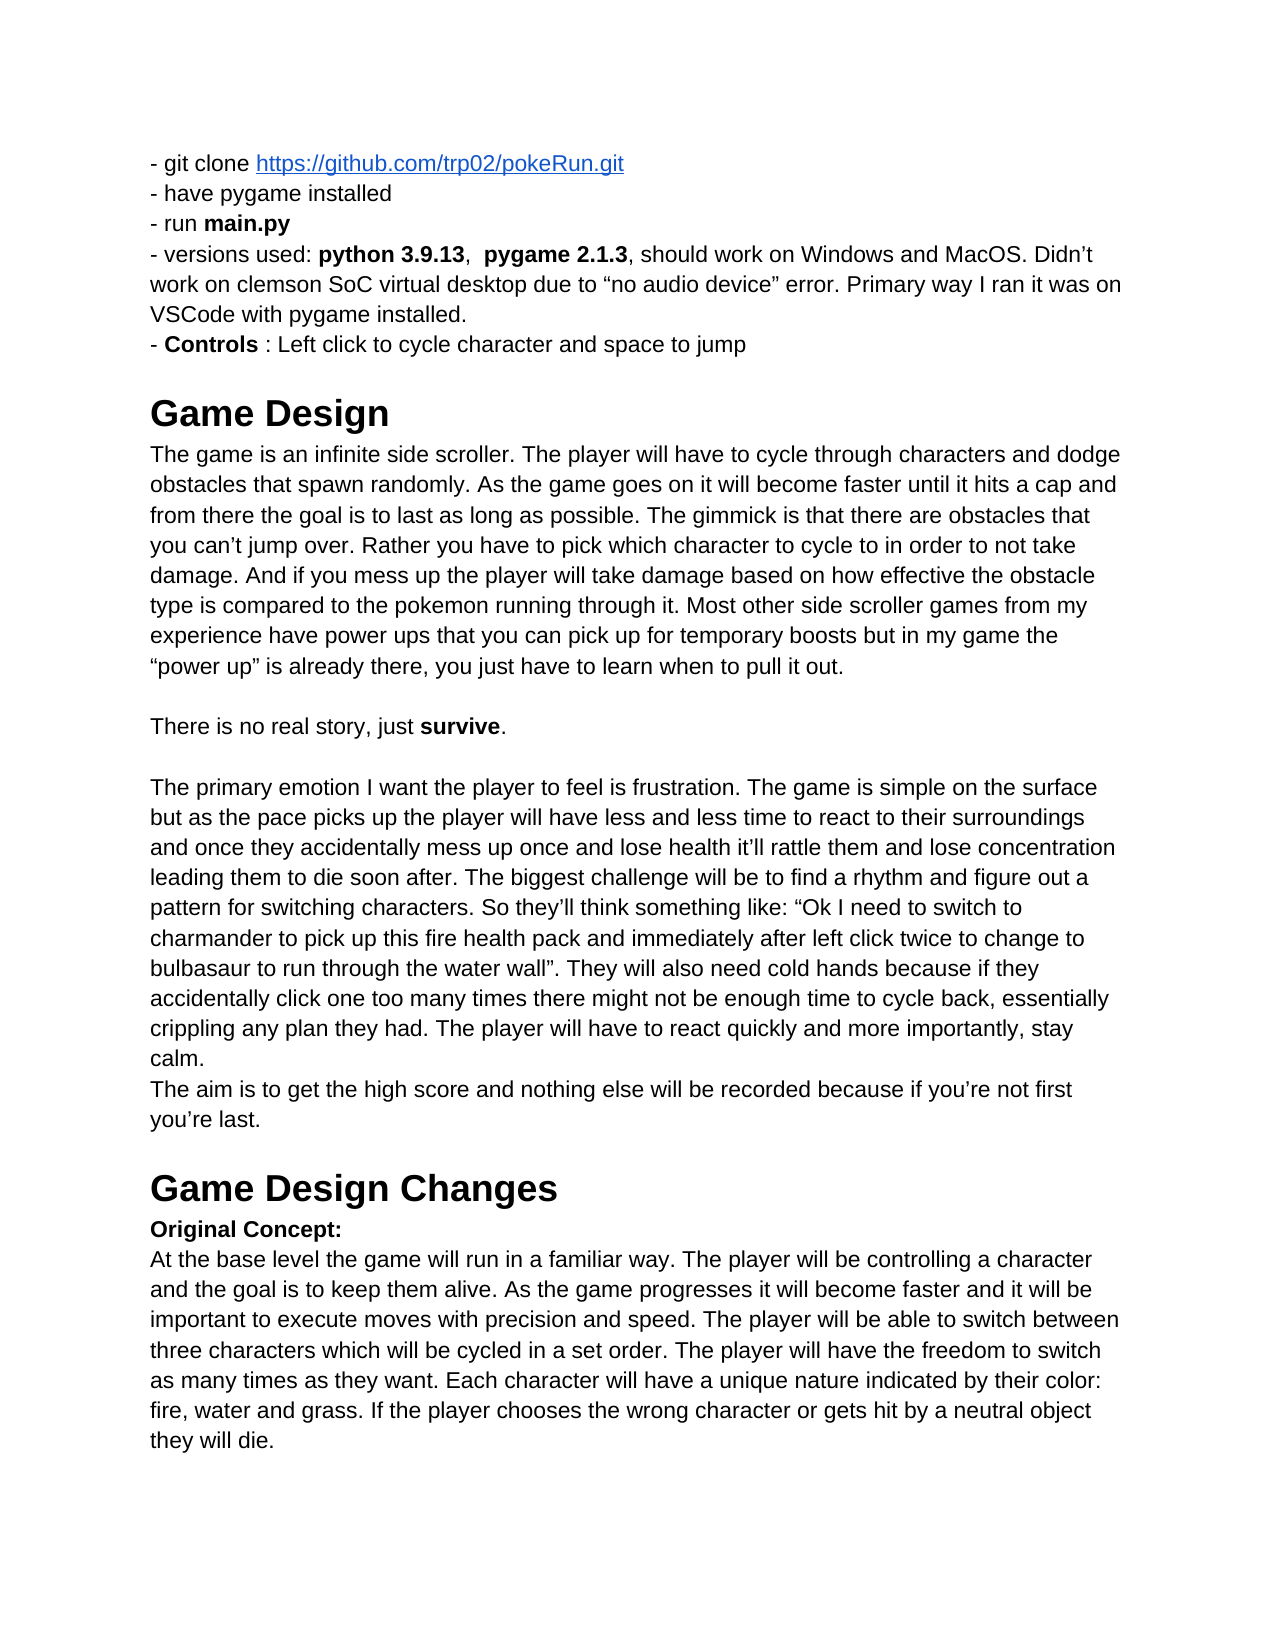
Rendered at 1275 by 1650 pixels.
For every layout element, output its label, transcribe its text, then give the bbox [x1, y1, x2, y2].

text - git clone https://github.com/trp02/pokeRun.git [150, 150, 1125, 176]
text Game Design Changes [150, 1166, 1125, 1209]
text At the base level the game will run in a familiar way. The player will be controlling a character and the goal is to keep them alive. As the game progresses it will become faster and it will be important to execute moves with precision and speed. The player will be able to switch between three characters which will be cycled in a set order. The player will have the freedom to switch as many times as they want. Each character will have a unique nature indicated by their color: fire, water and grass. If the player chooses the wrong character or gets hit by a neutral object they will die. [150, 1246, 1125, 1454]
text The aim is to get the high score and nothing else will be recorded because if you’re not first you’re last. [150, 1076, 1125, 1132]
text - run main.py [150, 210, 1125, 237]
text - versions used: python 3.9.13, pygame 2.1.3, should work on Windows and MacOS. Didn’t work on clemson SoC virtual desktop due to “no audio device” error. Primary way I ran it was on VSCode with pygame installed. [150, 241, 1125, 327]
text The primary emotion I want the player to feel is frustration. The game is simple on the surface but as the pace picks up the player will have less and less time to react to their surroundings and once they accidentally mess up once and lose health it’ll rattle them and lose concentration leading them to die soon after. The biggest challenge will be to find a rhythm and figure out a pattern for switching characters. So they’ll think something like: “Ok I need to switch to charmander to pick up this fire health pack and immediately after left click twice to change to bulbasaur to run through the water wall”. They will also need cold hands because if they accidentally click one too many times there might not be enough time to cycle back, essentially crippling any plan they had. The player will have to react quickly and more importantly, stay calm. [150, 773, 1125, 1072]
text The game is an infinite side scroller. The player will have to cycle through characters and dodge obstacles that spawn randomly. As the game goes on it will become faster until it hits a cap and from there the goal is to last as long as possible. The gimmick is that there are obstacles that you can’t jump over. Rather you have to pick which character to cycle to in order to not take damage. And if you mess up the player will take damage based on how effective the obstacle type is compared to the pokemon running through it. Most other side scroller games from my experience have power ups that you can pick up for temporary boosts but in my game the “power up” is already there, you just have to learn when to pull it out. [150, 441, 1125, 679]
text Original Concept: [150, 1216, 1125, 1242]
text Game Design [150, 392, 1125, 435]
text - have pygame installed [150, 180, 1125, 207]
text - Controls : Left click to cycle character and space to jump [150, 331, 1125, 358]
text There is no real story, just survive. [150, 713, 1125, 739]
